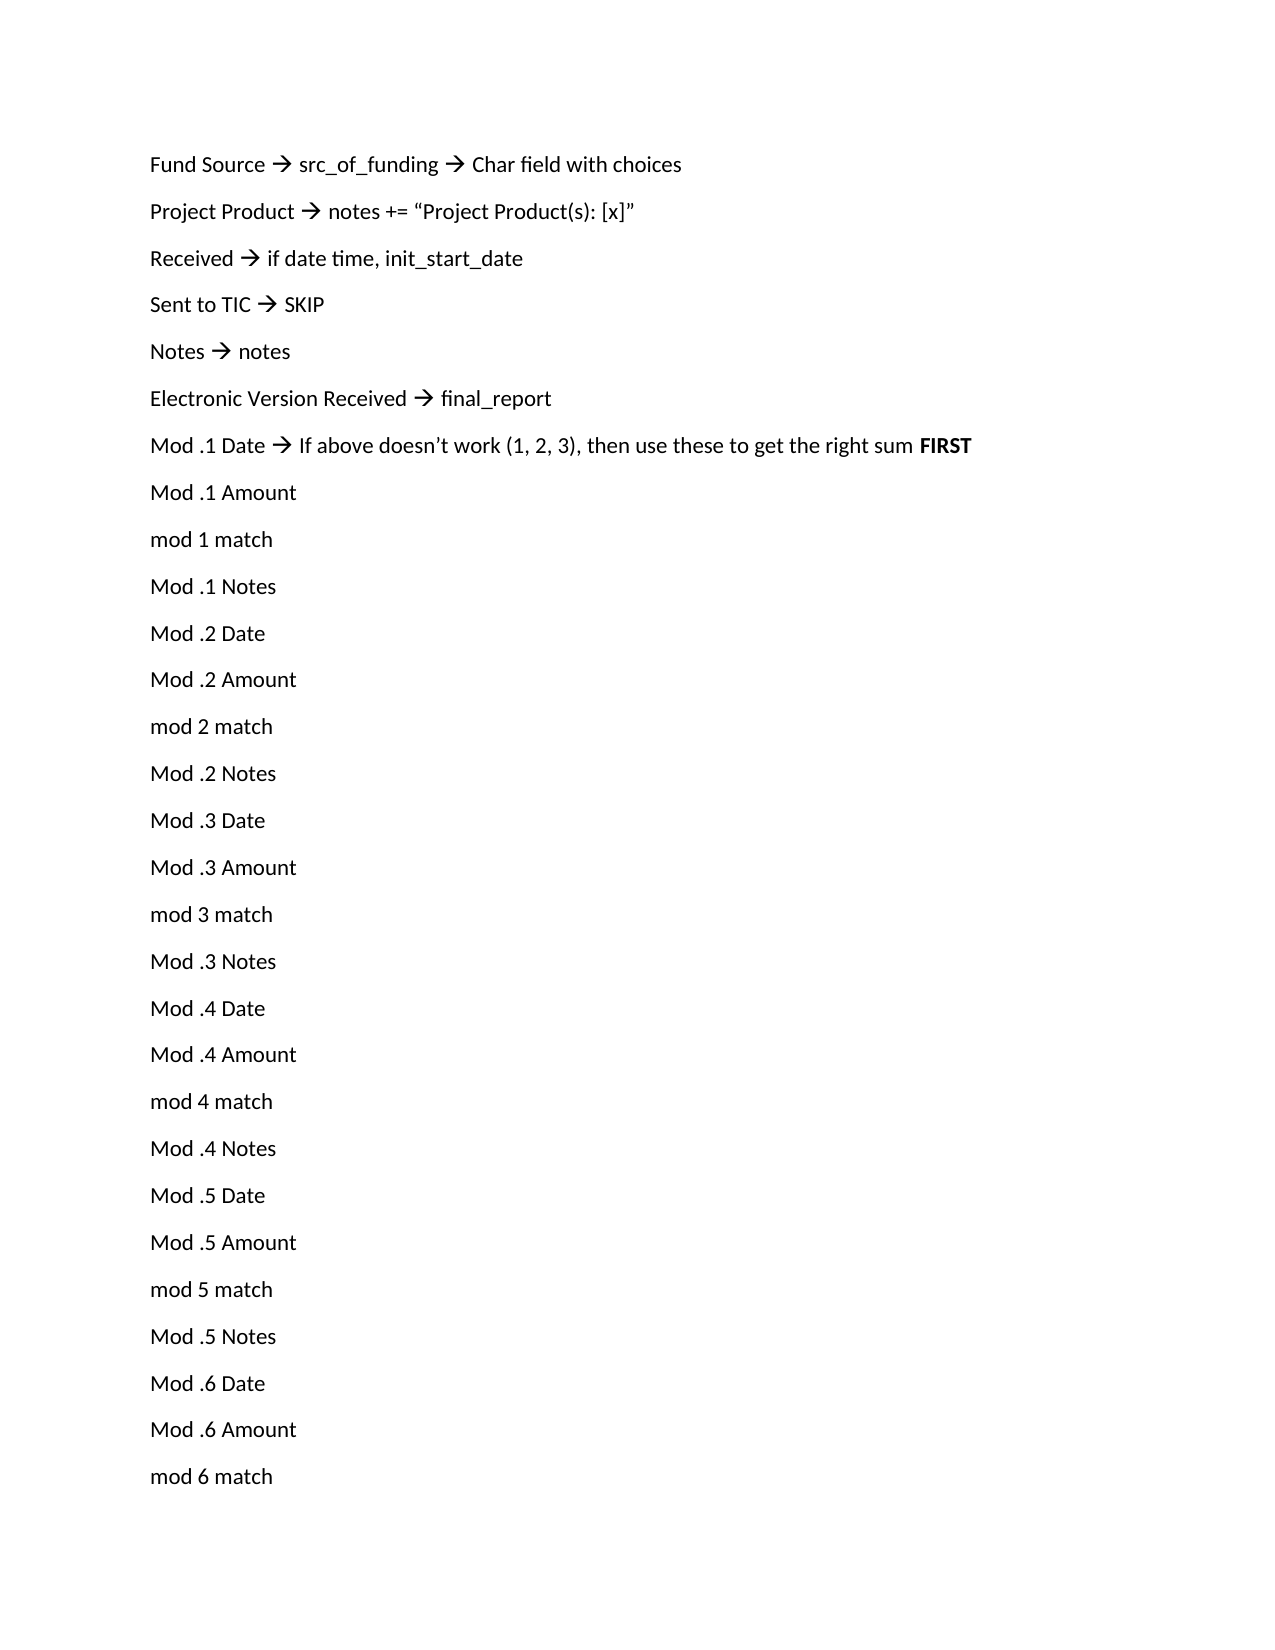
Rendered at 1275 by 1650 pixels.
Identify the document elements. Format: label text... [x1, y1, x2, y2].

text Mod .2 Notes [150, 759, 1125, 787]
text Mod .1 Date If above doesn’t work (1, 2, 3), then use these to get the right sum FIRST [150, 431, 1125, 459]
text Electronic Version Received final_report [150, 384, 1125, 412]
text Mod .5 Notes [150, 1322, 1125, 1350]
text Mod .2 Date [150, 619, 1125, 647]
text Mod .2 Amount [150, 666, 1125, 694]
text Mod .3 Notes [150, 947, 1125, 975]
text Fund Source src_of_funding Char field with choices [150, 150, 1125, 178]
text Received if date time, init_start_date [150, 244, 1125, 272]
text Mod .6 Date [150, 1369, 1125, 1397]
text mod 6 match [150, 1462, 1125, 1491]
text Notes notes [150, 337, 1125, 366]
text Mod .6 Amount [150, 1416, 1125, 1444]
text mod 2 match [150, 712, 1125, 741]
text Mod .3 Date [150, 806, 1125, 834]
text Project Product notes += “Project Product(s): [x]” [150, 197, 1125, 225]
text Sent to TIC SKIP [150, 291, 1125, 319]
text Mod .5 Amount [150, 1228, 1125, 1256]
text Mod .5 Date [150, 1181, 1125, 1209]
text mod 1 match [150, 525, 1125, 553]
text Mod .4 Date [150, 994, 1125, 1022]
text Mod .3 Amount [150, 853, 1125, 881]
text mod 5 match [150, 1275, 1125, 1303]
text Mod .4 Notes [150, 1134, 1125, 1162]
text Mod .4 Amount [150, 1041, 1125, 1069]
text mod 4 match [150, 1087, 1125, 1116]
text Mod .1 Notes [150, 572, 1125, 600]
text Mod .1 Amount [150, 478, 1125, 506]
text mod 3 match [150, 900, 1125, 928]
